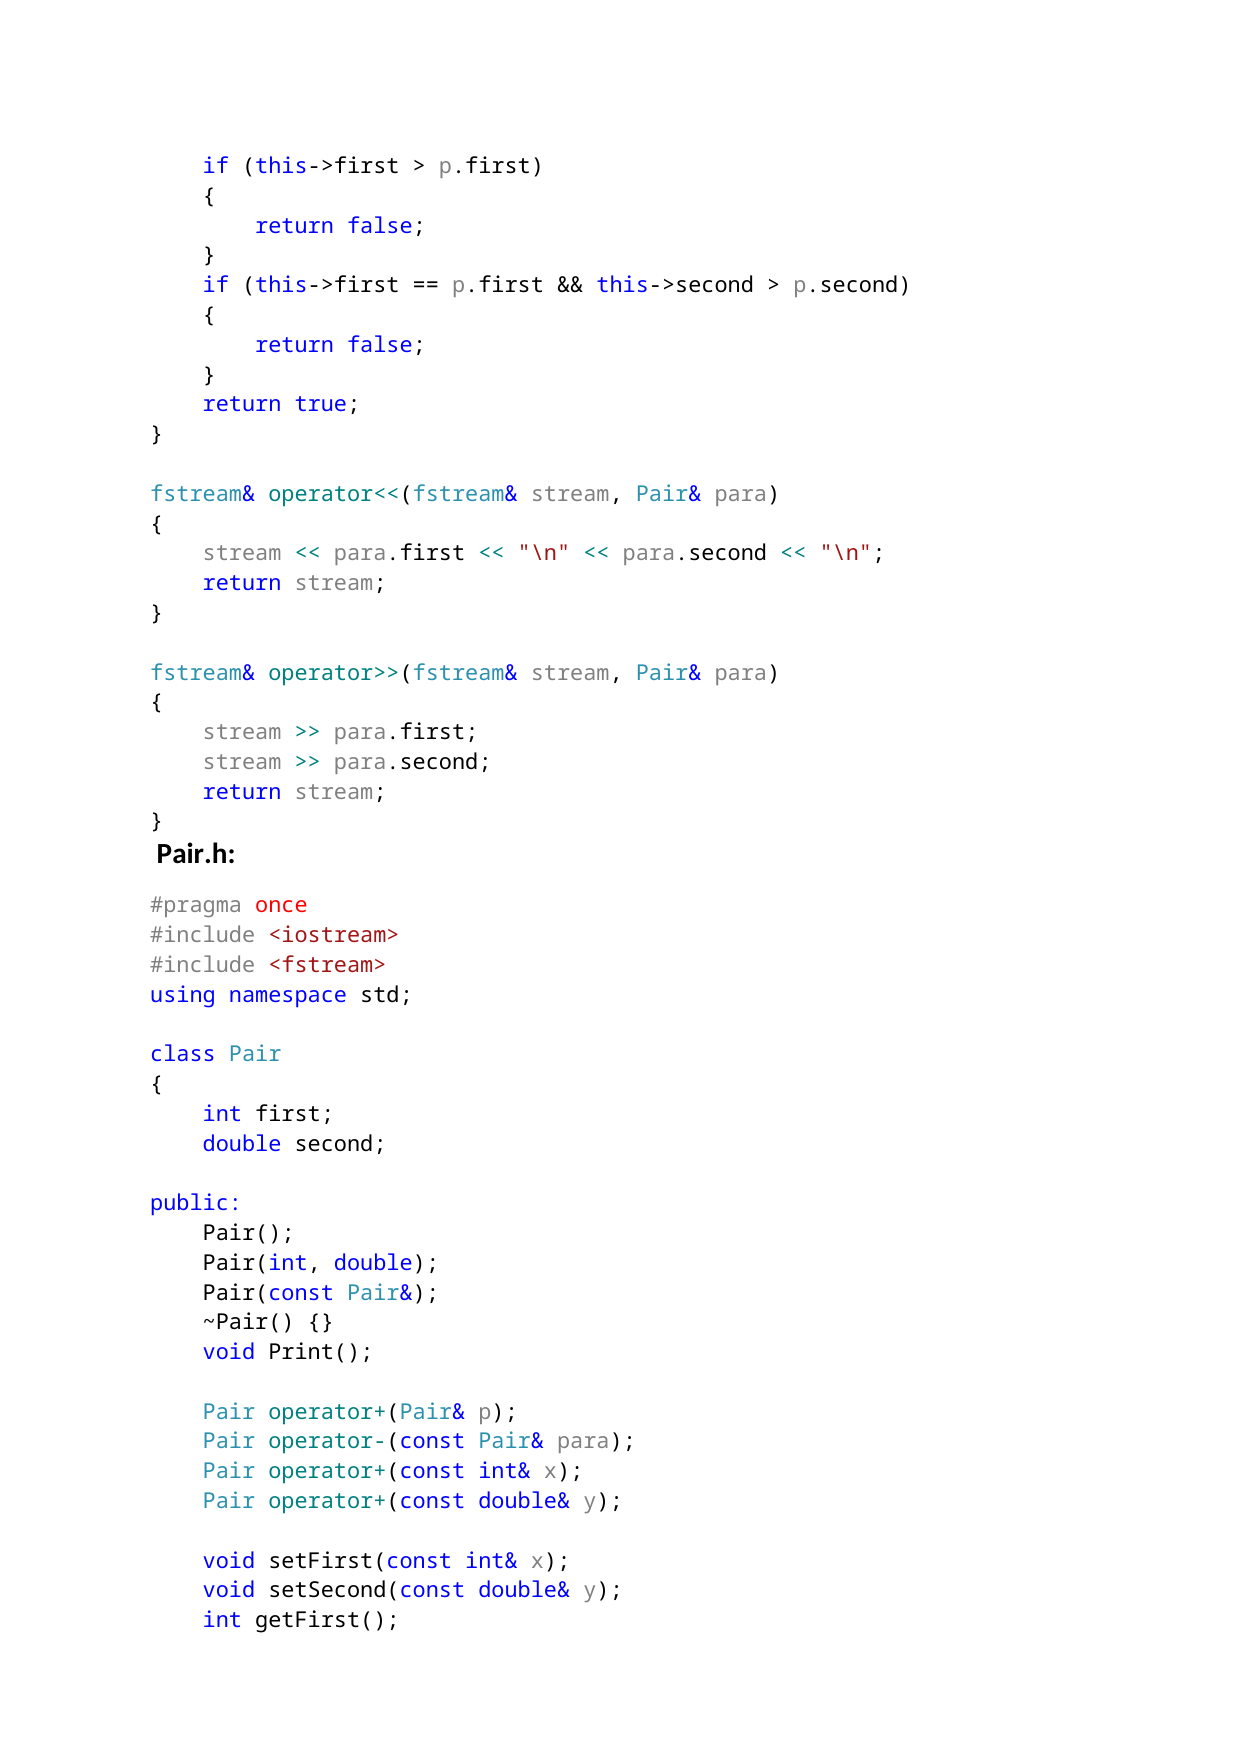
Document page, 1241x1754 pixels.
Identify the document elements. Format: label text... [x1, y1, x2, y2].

text fstream& operator<<(fstream& stream, Pair& para) [150, 478, 1090, 507]
text } [150, 239, 1090, 269]
text } [150, 805, 1090, 835]
text void setSecond(const double& y); [150, 1574, 1090, 1604]
text Pair(); [150, 1217, 1090, 1247]
text double second; [150, 1128, 1090, 1157]
text ~Pair() {} [150, 1306, 1090, 1336]
text stream << para.first << "\n" << para.second << "\n"; [150, 537, 1090, 567]
text Pair(int, double); [150, 1247, 1090, 1277]
text } [150, 597, 1090, 627]
text #include <fstream> [150, 949, 1090, 979]
text Pair operator+(const int& x); [150, 1455, 1090, 1485]
text return stream; [150, 776, 1090, 805]
text { [150, 1068, 1090, 1098]
text Pair.h: [150, 835, 1090, 871]
text int first; [150, 1098, 1090, 1128]
text if (this->first == p.first && this->second > p.second) [150, 269, 1090, 299]
text void setFirst(const int& x); [150, 1545, 1090, 1574]
text stream >> para.second; [150, 746, 1090, 776]
text class Pair [150, 1038, 1090, 1068]
text } [150, 418, 1090, 448]
text #pragma once [150, 889, 1090, 919]
text return true; [150, 388, 1090, 418]
text using namespace std; [150, 979, 1090, 1008]
text return false; [150, 329, 1090, 358]
text Pair operator+(Pair& p); [150, 1396, 1090, 1426]
text stream >> para.first; [150, 716, 1090, 746]
text int getFirst(); [150, 1604, 1090, 1634]
text public: [150, 1187, 1090, 1217]
text } [150, 358, 1090, 388]
text Pair operator+(const double& y); [150, 1485, 1090, 1515]
text { [150, 507, 1090, 537]
text Pair operator-(const Pair& para); [150, 1426, 1090, 1455]
text fstream& operator>>(fstream& stream, Pair& para) [150, 656, 1090, 686]
text if (this->first > p.first) [150, 150, 1090, 180]
text { [150, 686, 1090, 716]
text void Print(); [150, 1336, 1090, 1366]
text { [150, 299, 1090, 329]
text return false; [150, 209, 1090, 239]
text #include <iostream> [150, 919, 1090, 949]
text Pair(const Pair&); [150, 1277, 1090, 1306]
text return stream; [150, 567, 1090, 597]
text { [150, 180, 1090, 209]
